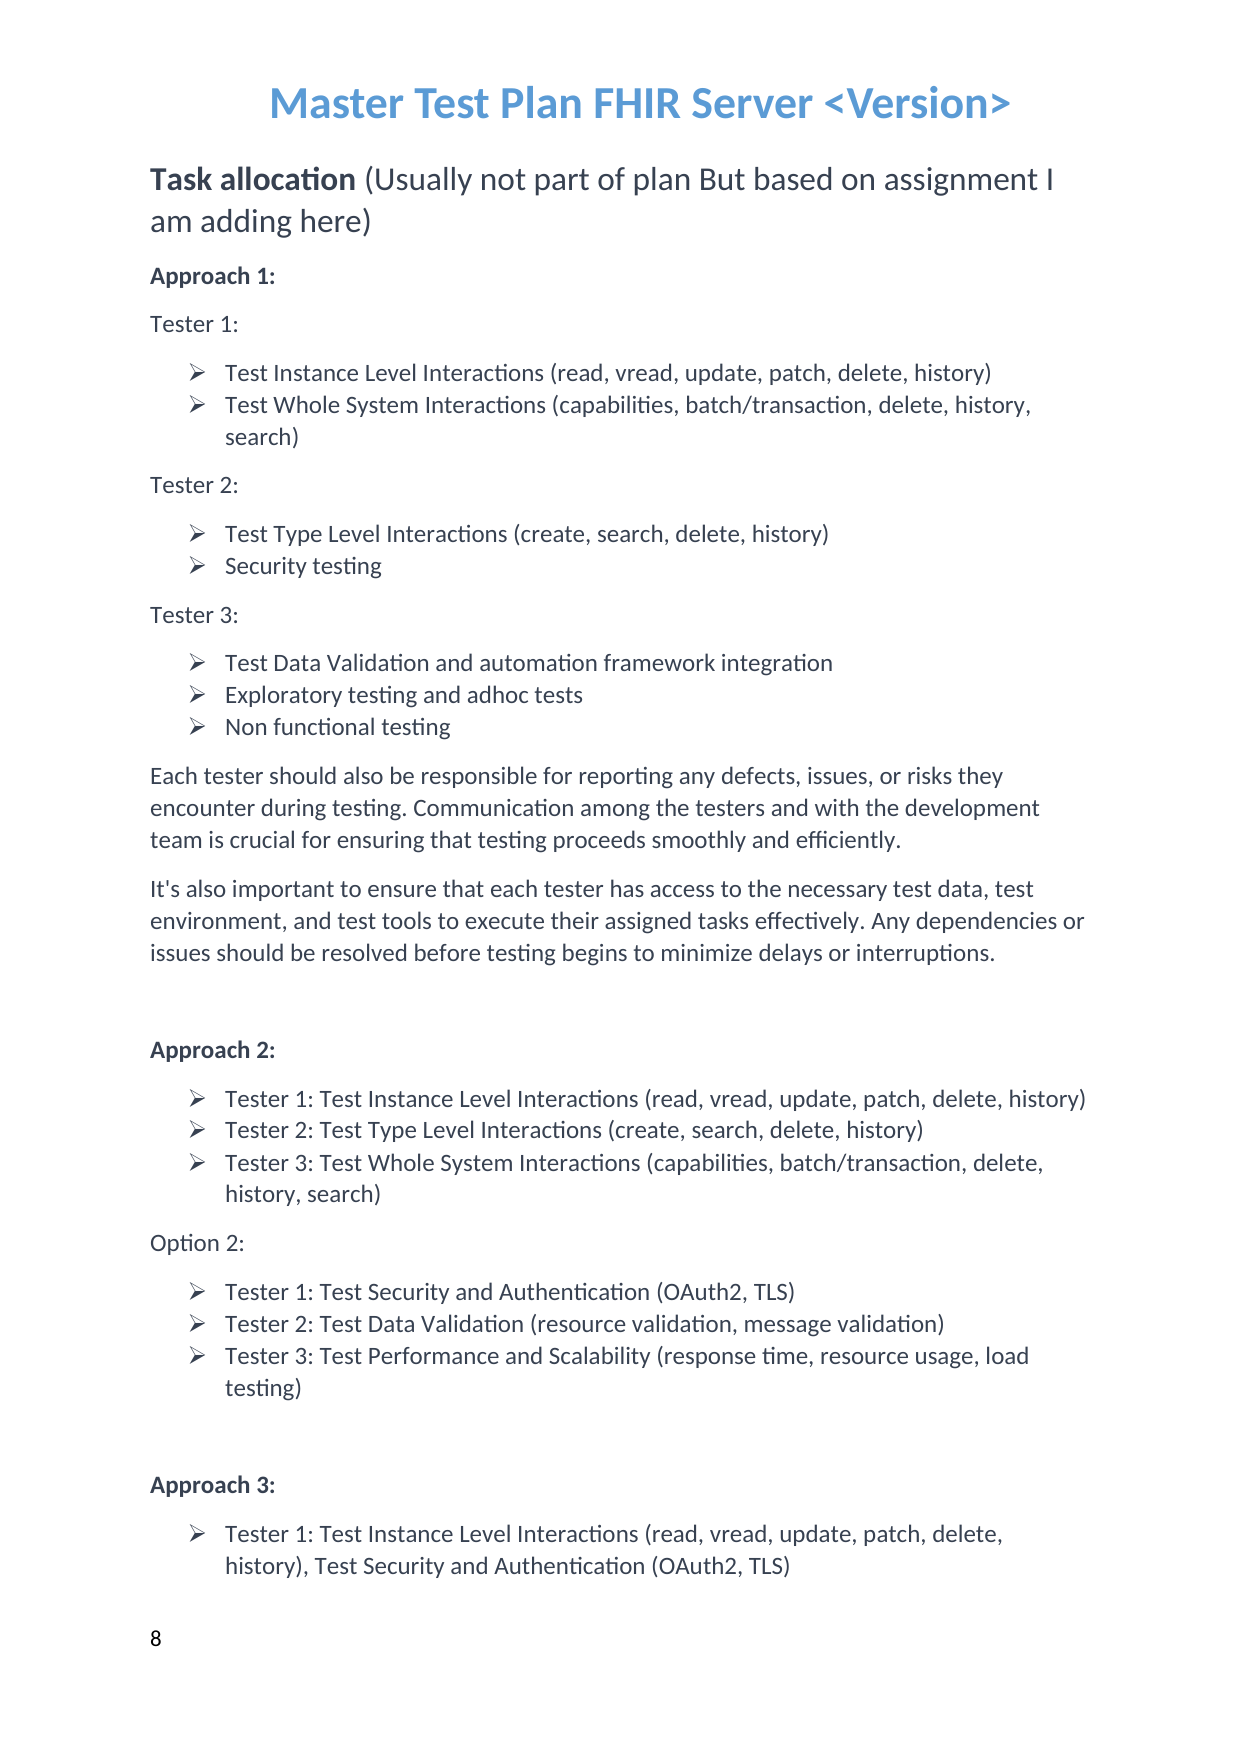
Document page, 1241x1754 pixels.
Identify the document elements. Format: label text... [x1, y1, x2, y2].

text Tester 2: [150, 470, 1090, 500]
text Approach 1: [150, 260, 1090, 290]
list Tester 2: Test Type Level Interactions (create, search, delete, history) [187, 1115, 1090, 1145]
list Test Type Level Interactions (create, search, delete, history) [187, 518, 1090, 549]
list Non functional testing [187, 712, 1090, 742]
text It's also important to ensure that each tester has access to the necessary test data, test environment, and test tools to execute their assigned tasks effectively. Any dependencies or issues should be resolved before testing begins to minimize delays or interruptions. [150, 873, 1090, 967]
text Tester 3: [150, 599, 1090, 629]
list Tester 1: Test Security and Authentication (OAuth2, TLS) [187, 1276, 1090, 1306]
list Tester 1: Test Instance Level Interactions (read, vread, update, patch, delete, history) [187, 1083, 1090, 1113]
list Security testing [187, 550, 1090, 581]
text Approach 3: [150, 1469, 1090, 1500]
text Each tester should also be responsible for reporting any defects, issues, or risks they encounter during testing. Communication among the testers and with the development team is crucial for ensuring that testing proceeds smoothly and efficiently. [150, 760, 1090, 855]
list Tester 3: Test Whole System Interactions (capabilities, batch/transaction, delete, history, search) [187, 1147, 1090, 1209]
text Tester 1: [150, 308, 1090, 339]
text Option 2: [150, 1227, 1090, 1258]
list Exploratory testing and adhoc tests [187, 679, 1090, 710]
list Tester 3: Test Performance and Scalability (response time, resource usage, load testing) [187, 1340, 1090, 1402]
list Test Whole System Interactions (capabilities, batch/transaction, delete, history, search) [187, 389, 1090, 452]
list Test Instance Level Interactions (read, vread, update, patch, delete, history) [187, 357, 1090, 388]
text Approach 2: [150, 1034, 1090, 1064]
text Task allocation (Usually not part of plan But based on assignment I am adding here) [150, 158, 1090, 241]
list Tester 2: Test Data Validation (resource validation, message validation) [187, 1308, 1090, 1338]
list Tester 1: Test Instance Level Interactions (read, vread, update, patch, delete, history), Test Security and Authentication (OAuth2, TLS) [187, 1518, 1090, 1580]
list Test Data Validation and automation framework integration [187, 648, 1090, 678]
